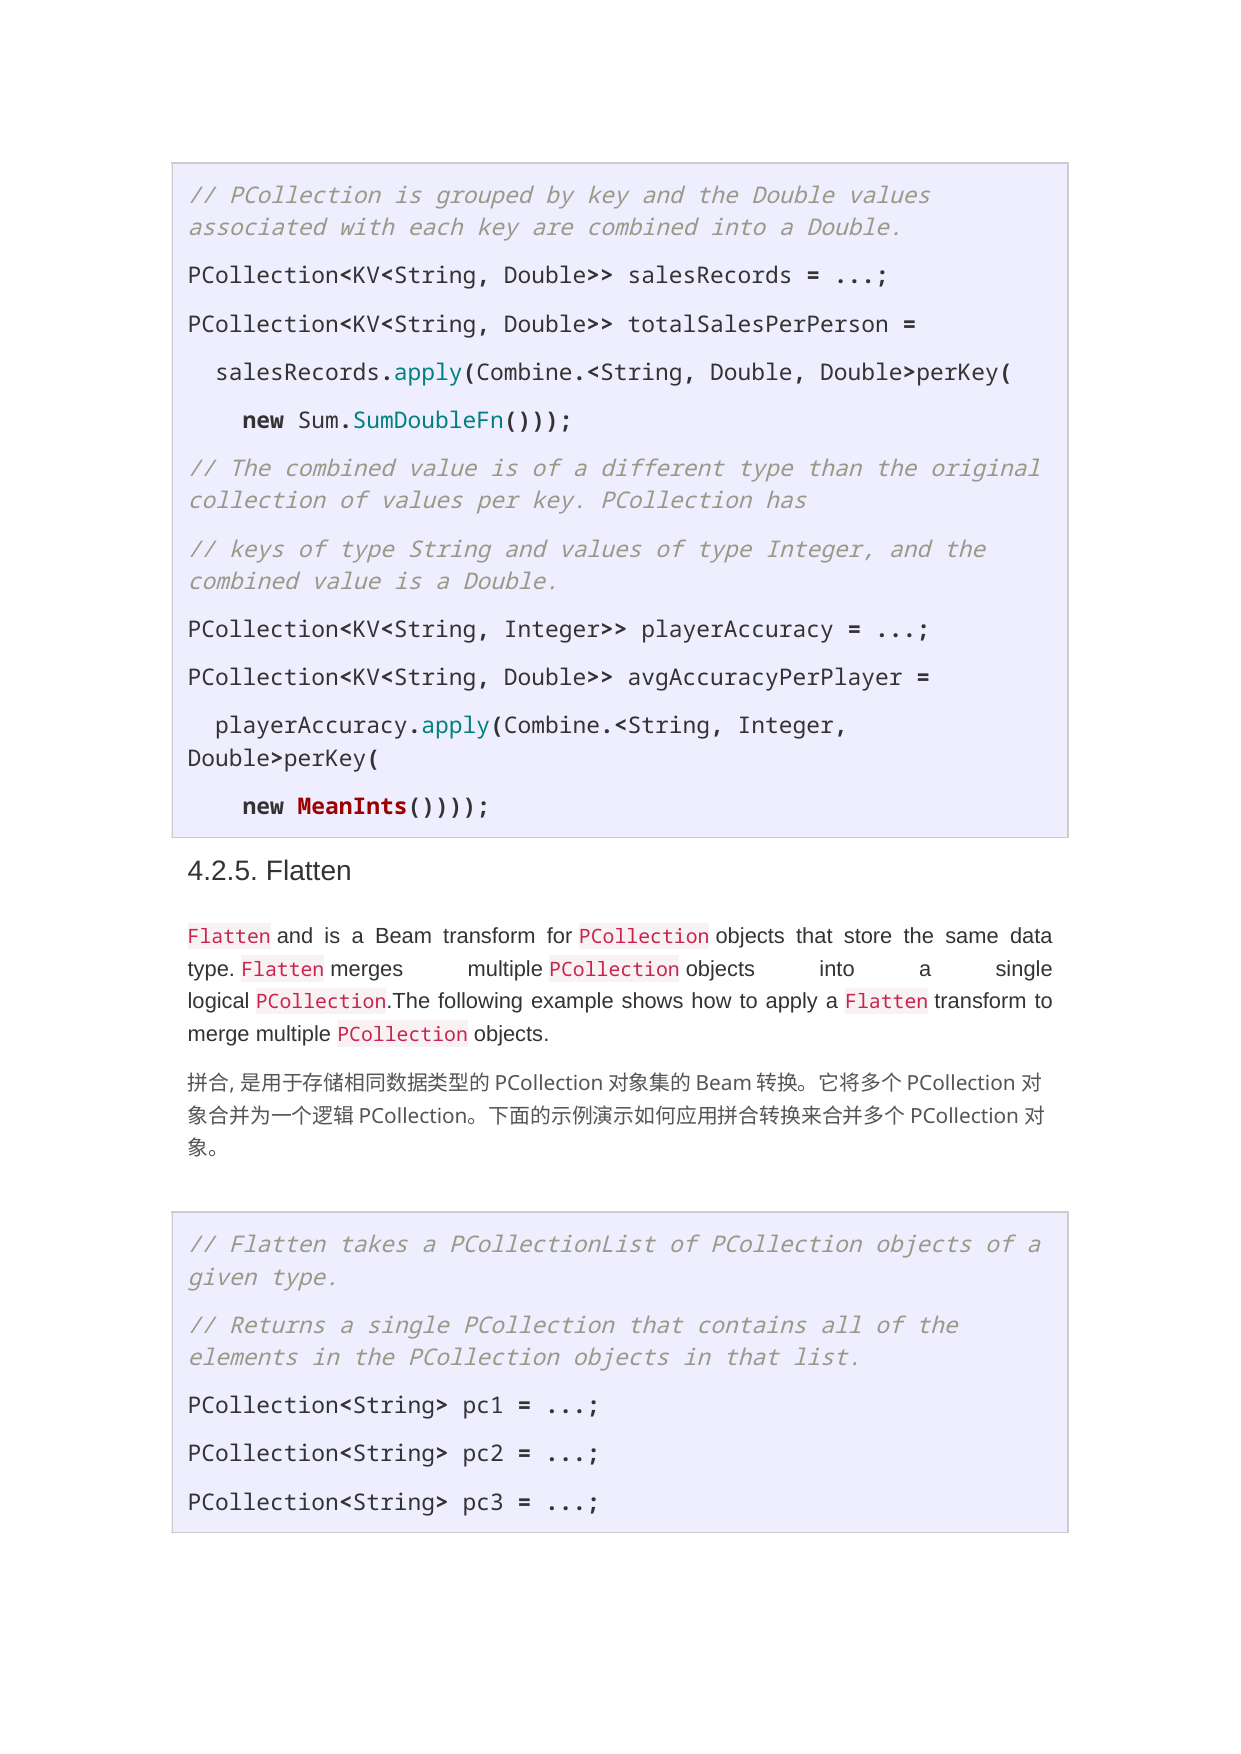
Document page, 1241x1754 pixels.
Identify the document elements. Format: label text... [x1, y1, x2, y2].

text // Flatten takes a PCollectionList of PCollection objects of a given type. [173, 1213, 1067, 1292]
text new MeanInts()))); [173, 773, 1067, 837]
text new Sum.SumDoubleFn())); [173, 387, 1067, 435]
text Flatten and is a Beam transform for PCollection objects that store the same data type. Flatten merges multiple PCollection objects into a single logical PCollection.The following example shows how to apply a Flatten transform to merge multiple PCollection objects. [187, 920, 1053, 1050]
text 拼合, 是用于存储相同数据类型的PCollection对象集的Beam转换。它将多个 PCollection 对象合并为一个逻辑PCollection。下面的示例演示如何应用拼合转换来合并多个 PCollection 对象。 [187, 1066, 1053, 1163]
text // The combined value is of a different type than the original collection of values per key. PCollection has [173, 435, 1067, 516]
text // keys of type String and values of type Integer, and the combined value is a Double. [173, 516, 1067, 596]
text PCollection<KV<String, Double>> avgAccuracyPerPlayer = [173, 644, 1067, 693]
text playerAccuracy.apply(Combine.<String, Integer, Double>perKey( [173, 693, 1067, 773]
text PCollection<KV<String, Double>> totalSalesPerPerson = [173, 291, 1067, 339]
text PCollection<String> pc2 = ...; [173, 1421, 1067, 1469]
text // PCollection is grouped by key and the Double values associated with each key are combined into a Double. [173, 164, 1067, 243]
text PCollection<KV<String, Integer>> playerAccuracy = ...; [173, 596, 1067, 644]
text PCollection<String> pc1 = ...; [173, 1372, 1067, 1421]
text PCollection<String> pc3 = ...; [173, 1469, 1067, 1532]
text PCollection<KV<String, Double>> salesRecords = ...; [173, 243, 1067, 291]
text salesRecords.apply(Combine.<String, Double, Double>perKey( [173, 339, 1067, 387]
text // Returns a single PCollection that contains all of the elements in the PCollection objects in that list. [173, 1292, 1067, 1372]
subtitle 4.2.5. Flatten [187, 854, 1053, 886]
